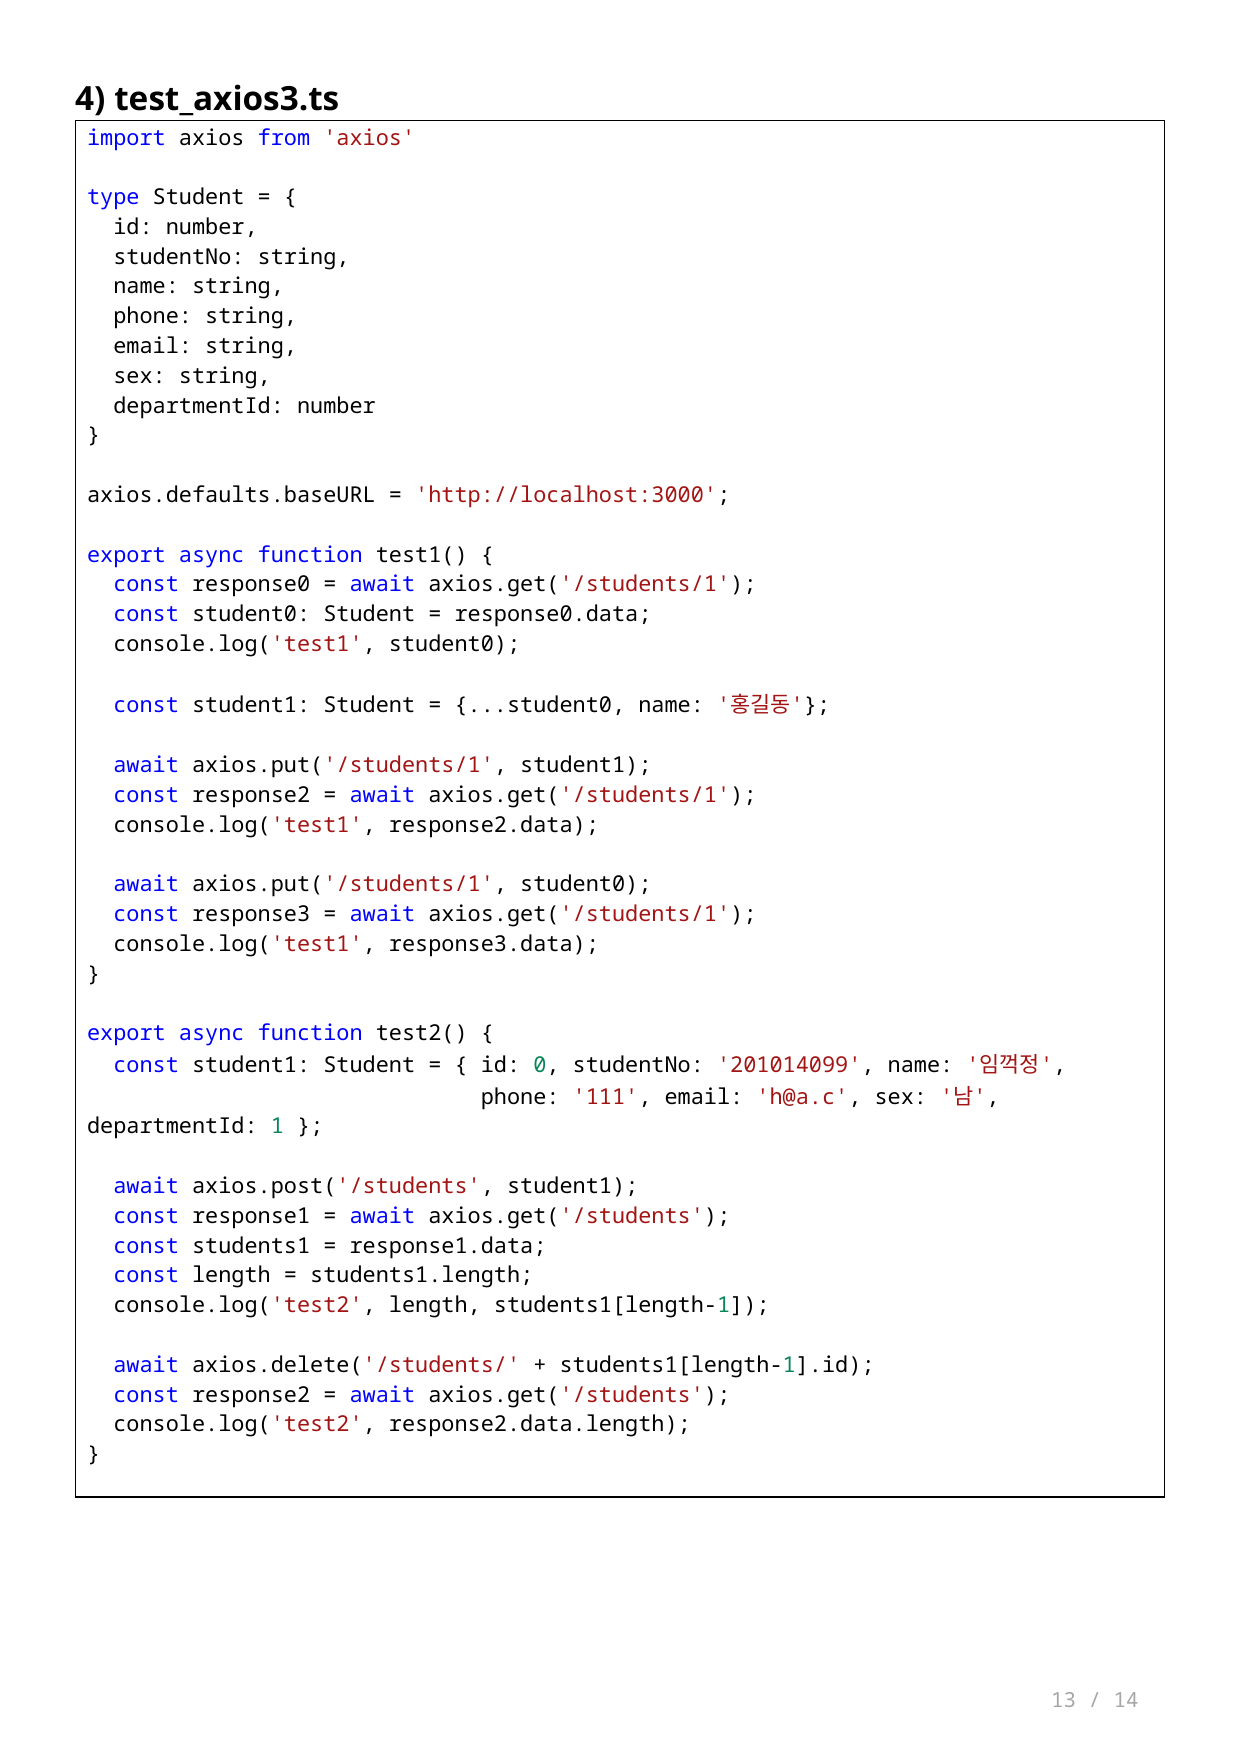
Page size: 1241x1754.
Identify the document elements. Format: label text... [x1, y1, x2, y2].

subtitle test_axios3.ts [75, 75, 1165, 120]
table_header import axios from 'axios' type Student = { id: number, studentNo: string, name: string, phone: string, email: string, sex: string, departmentId: number } axios.defaults.baseURL = 'http://localhost:3000'; export async function test1() { const response0 = await axios.get('/students/1'); const student0: Student = response0.data; console.log('test1', student0); const student1: Student = {...student0, name: '홍길동'}; await axios.put('/students/1', student1); const response2 = await axios.get('/students/1'); console.log('test1', response2.data); await axios.put('/students/1', student0); const response3 = await axios.get('/students/1'); console.log('test1', response3.data); } export async function test2() { const student1: Student = { id: 0, studentNo: '201014099', name: '임꺽정', phone: '111', email: 'h@a.c', sex: '남', departmentId: 1 }; await axios.post('/students', student1); const response1 = await axios.get('/students'); const students1 = response1.data; const length = students1.length; console.log('test2', length, students1[length-1]); await axios.delete('/students/' + students1[length-1].id); const response2 = await axios.get('/students'); console.log('test2', response2.data.length); } [76, 121, 1164, 1496]
